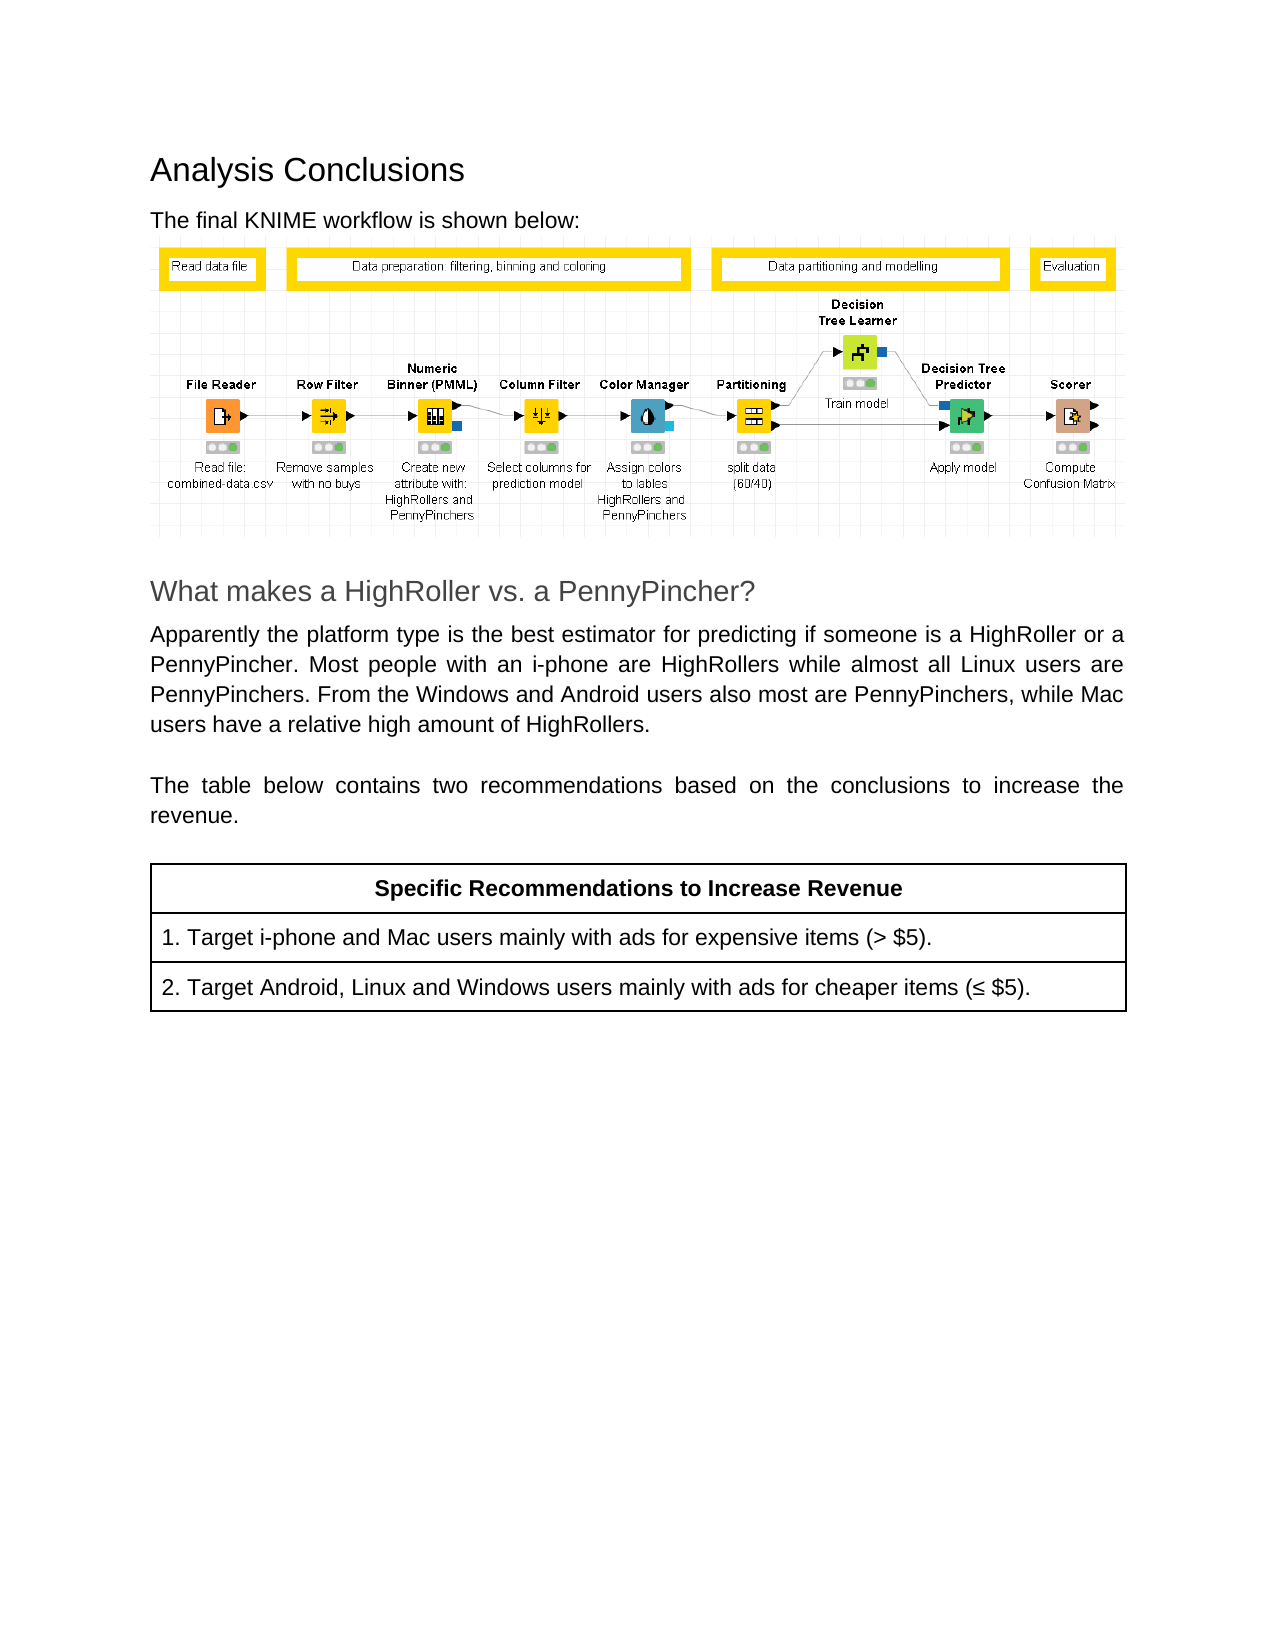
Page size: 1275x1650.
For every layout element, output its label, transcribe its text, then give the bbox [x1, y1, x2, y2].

table_cell 1. Target i-phone and Mac users mainly with ads for expensive items (> $5). [152, 914, 1125, 961]
table_cell 2. Target Android, Linux and Windows users mainly with ads for cheaper items (≤ $5). [152, 963, 1125, 1010]
text The table below contains two recommendations based on the conclusions to increase the revenue. [150, 772, 1125, 828]
text Apparently the platform type is the best estimator for predicting if someone is a HighRoller or a PennyPincher. Most people with an i-phone are HighRollers while almost all Linux users are PennyPinchers. From the Windows and Android users also most are PennyPinchers, while Mac users have a relative high amount of HighRollers. [150, 621, 1125, 738]
subtitle What makes a HighRoller vs. a PennyPincher? [150, 574, 1125, 607]
table_header Specific Recommendations to Increase Revenue [152, 865, 1125, 912]
text The final KNIME workflow is shown below: [150, 207, 1125, 233]
picture [150, 236, 1125, 537]
subtitle Analysis Conclusions [150, 150, 1125, 188]
